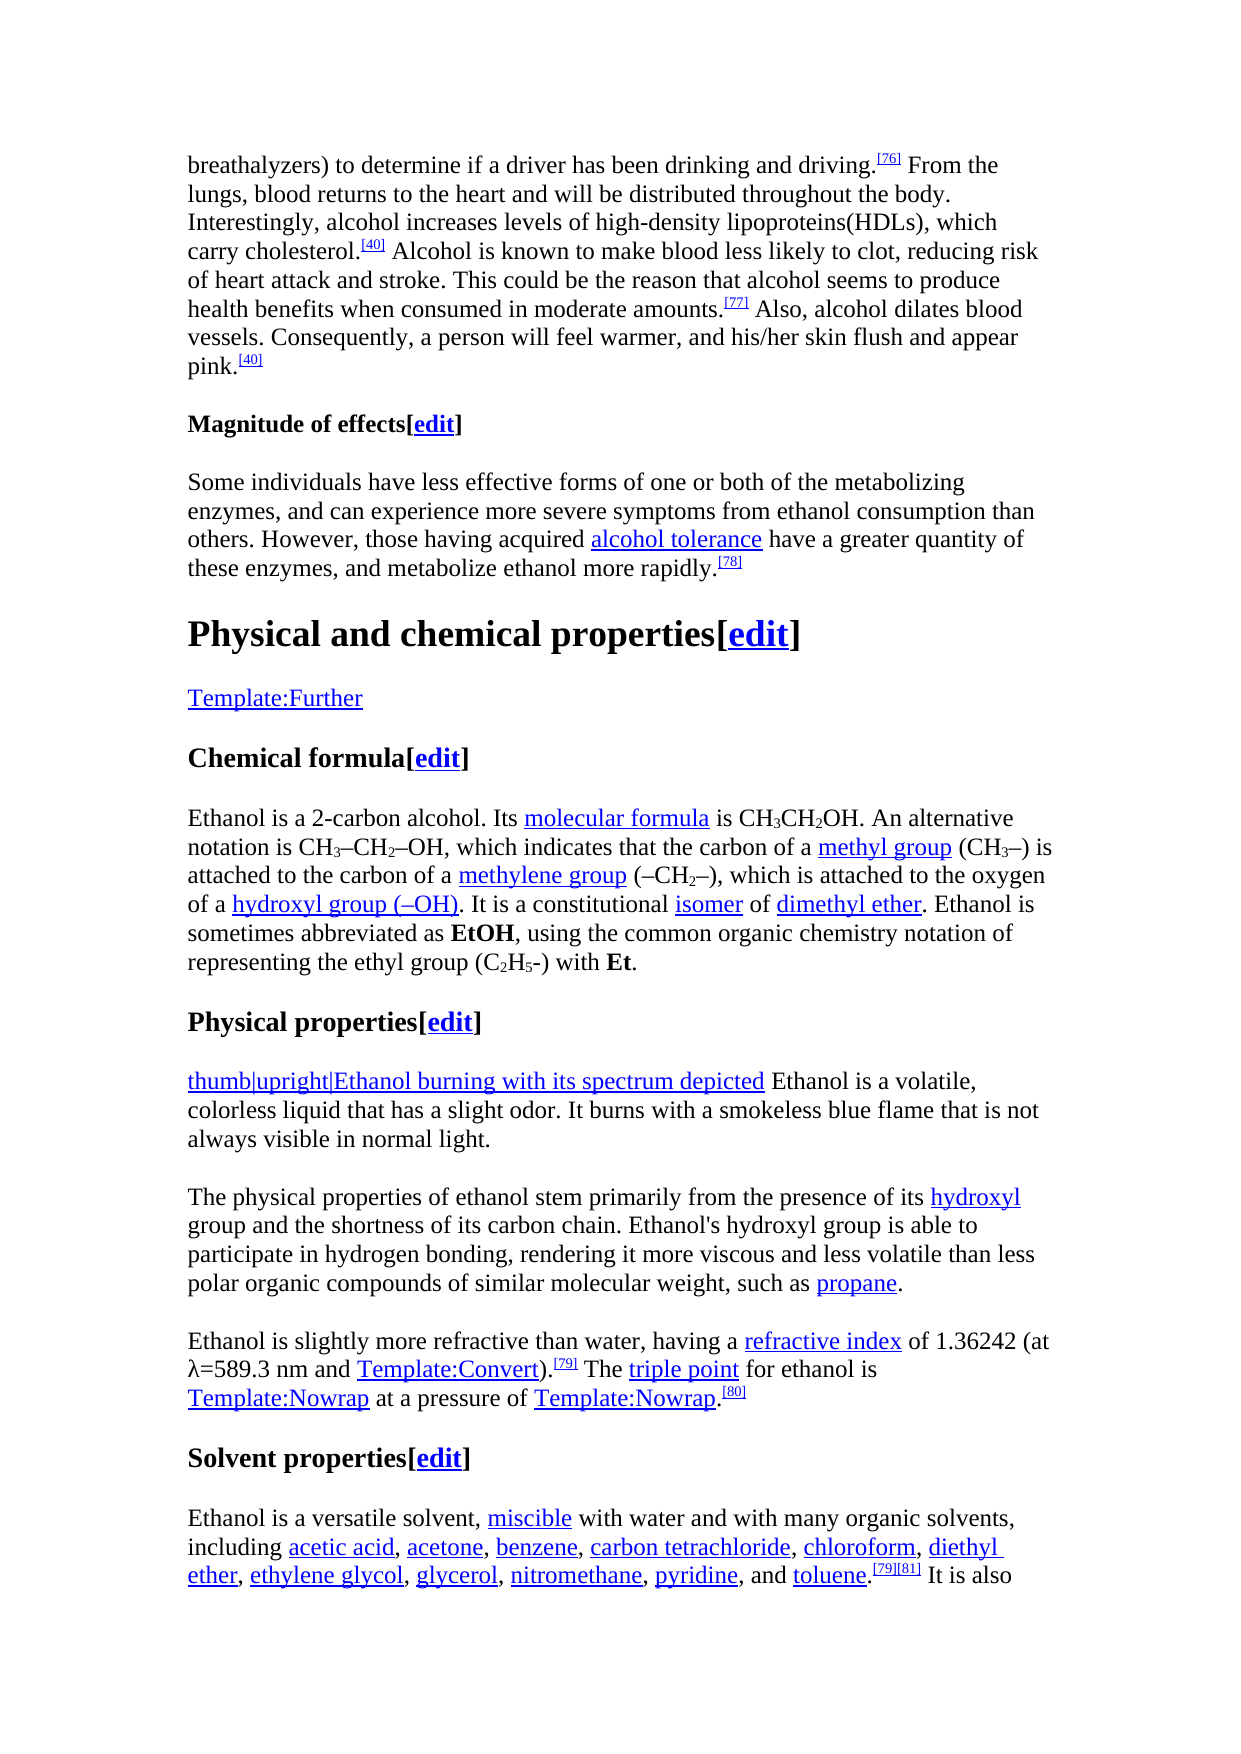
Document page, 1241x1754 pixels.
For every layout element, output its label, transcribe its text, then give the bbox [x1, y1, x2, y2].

text The physical properties of ethanol stem primarily from the presence of its hydroxyl group and the shortness of its carbon chain. Ethanol's hydroxyl group is able to participate in hydrogen bonding, rendering it more viscous and less volatile than less polar organic compounds of similar molecular weight, such as propane. [187, 1182, 1053, 1297]
text Ethanol is a 2-carbon alcohol. Its molecular formula is CH3CH2OH. An alternative notation is CH3–CH2–OH, which indicates that the carbon of a methyl group (CH3–) is attached to the carbon of a methylene group (–CH2–), which is attached to the oxygen of a hydroxyl group (–OH). It is a constitutional isomer of dimethyl ether. Ethanol is sometimes abbreviated as EtOH, using the common organic chemistry notation of representing the ethyl group (C2H5-) with Et. [187, 803, 1053, 976]
subtitle Physical and chemical properties[edit] [187, 611, 1053, 654]
subtitle Solvent properties[edit] [187, 1441, 1053, 1474]
subtitle Physical properties[edit] [187, 1005, 1053, 1037]
subtitle Magnitude of effects[edit] [187, 409, 1053, 438]
text Ethanol is slightly more refractive than water, having a refractive index of 1.36242 (at λ=589.3 nm and Template:Convert).[79] The triple point for ethanol is Template:Nowrap at a pressure of Template:Nowrap.[80] [187, 1326, 1053, 1412]
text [187, 150, 1053, 380]
subtitle Chemical formula[edit] [187, 741, 1053, 774]
text Template:Further [187, 683, 1053, 712]
text thumb|upright|Ethanol burning with its spectrum depicted Ethanol is a volatile, colorless liquid that has a slight odor. It burns with a smokeless blue flame that is not always visible in normal light. [187, 1066, 1053, 1152]
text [187, 1503, 1053, 1589]
text Some individuals have less effective forms of one or both of the metabolizing enzymes, and can experience more severe symptoms from ethanol consumption than others. However, those having acquired alcohol tolerance have a greater quantity of these enzymes, and metabolize ethanol more rapidly.[78] [187, 467, 1053, 582]
